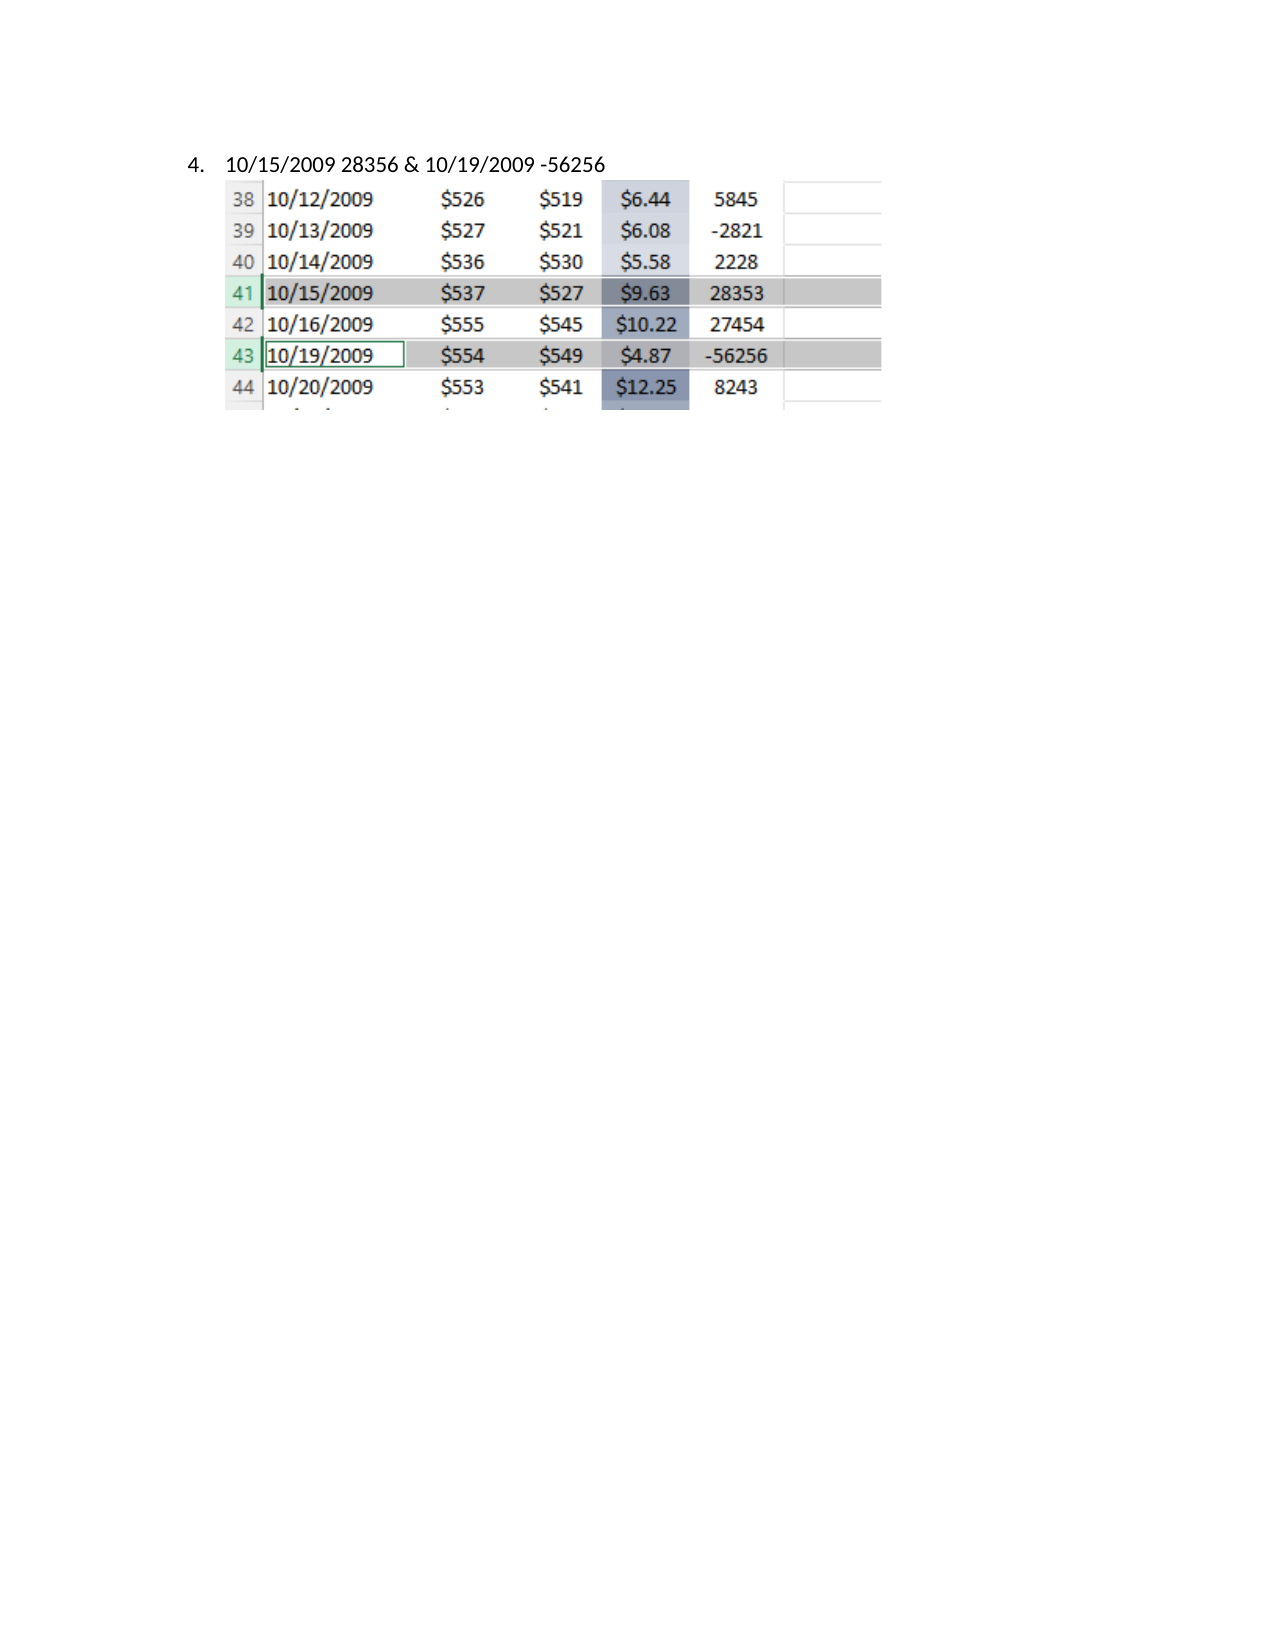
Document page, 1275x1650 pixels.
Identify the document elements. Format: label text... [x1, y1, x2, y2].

picture [225, 180, 882, 410]
